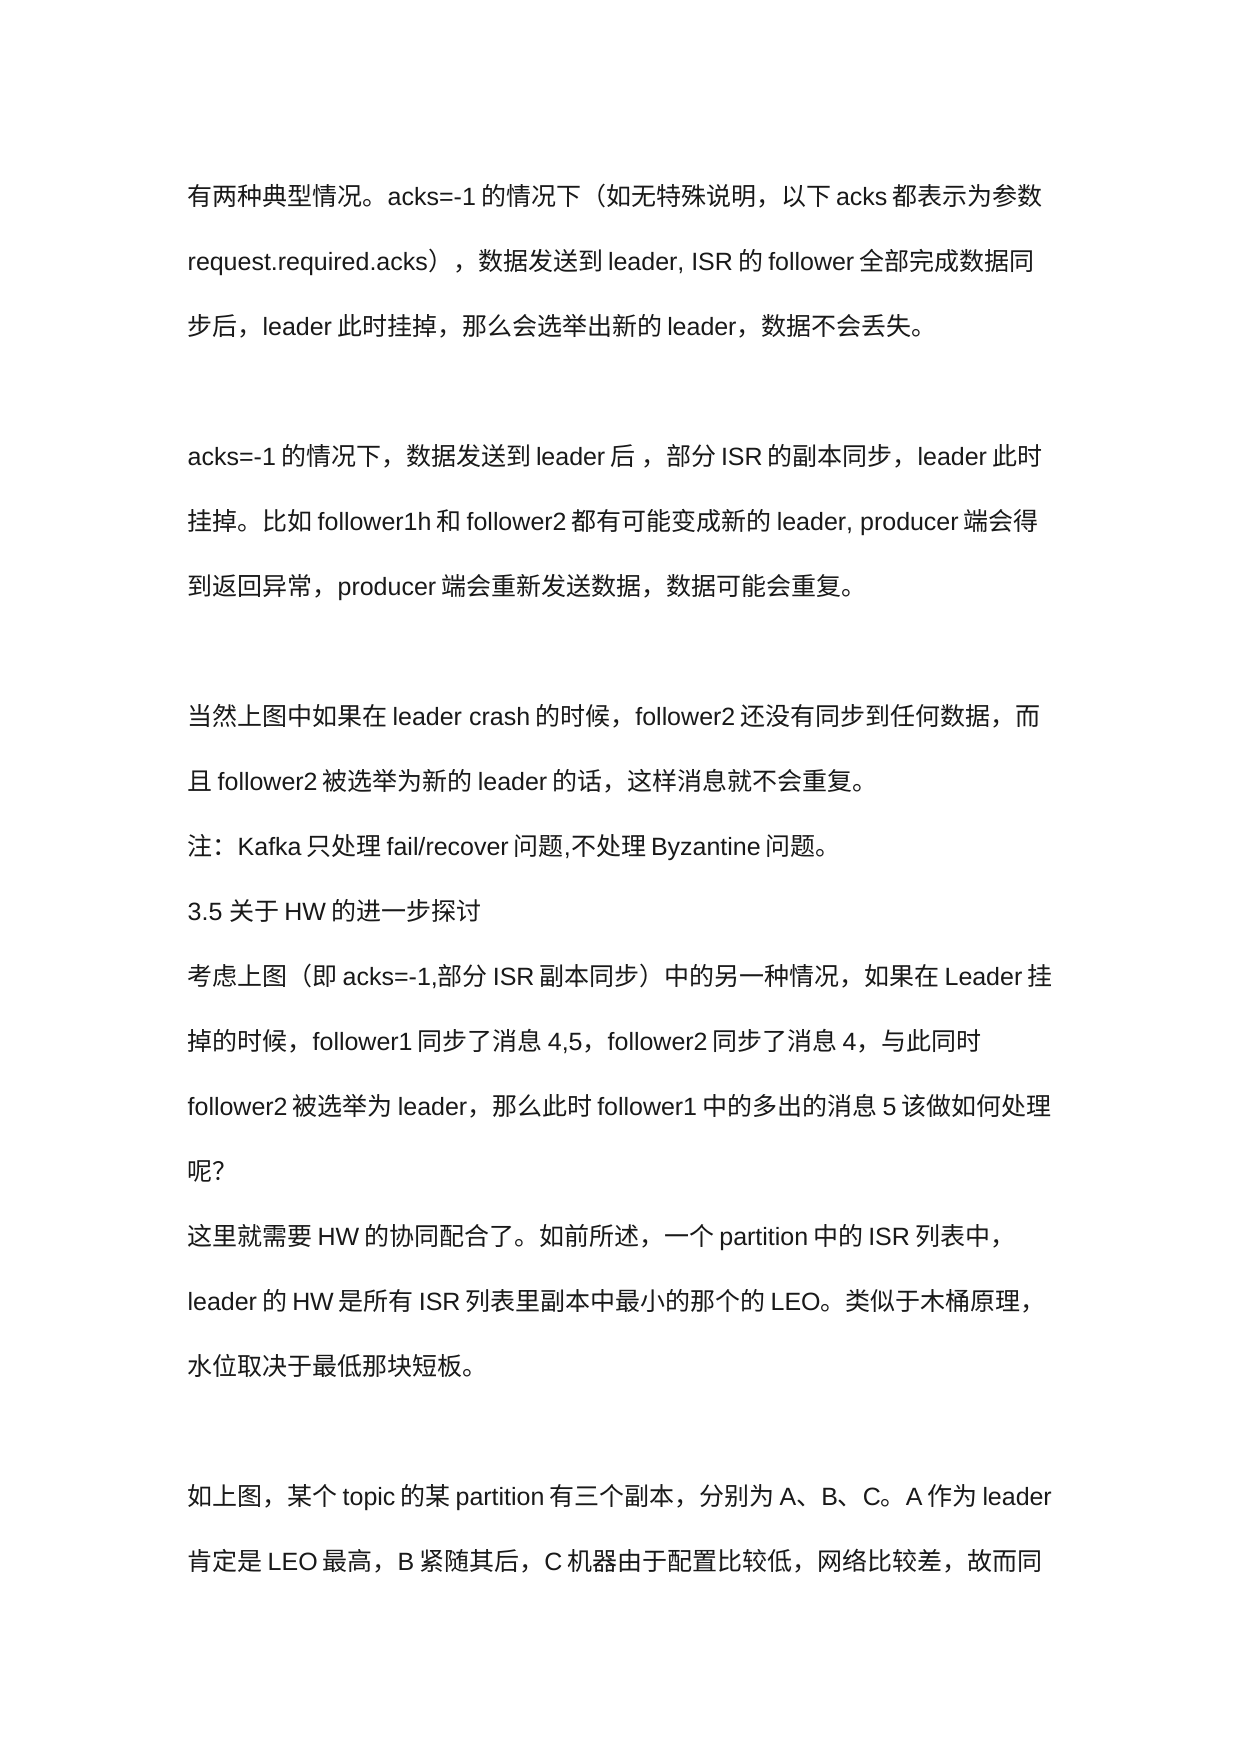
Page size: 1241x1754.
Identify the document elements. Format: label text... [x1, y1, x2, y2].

text 当然上图中如果在leader crash的时候，follower2还没有同步到任何数据，而且follower2被选举为新的leader的话，这样消息就不会重复。 [187, 682, 1053, 812]
text 考虑上图（即acks=-1,部分ISR副本同步）中的另一种情况，如果在Leader挂掉的时候，follower1同步了消息4,5，follower2同步了消息4，与此同时follower2被选举为leader，那么此时follower1中的多出的消息5该做如何处理呢？ [187, 942, 1053, 1202]
text 有两种典型情况。acks=-1的情况下（如无特殊说明，以下acks都表示为参数request.required.acks），数据发送到leader, ISR的follower全部完成数据同步后，leader此时挂掉，那么会选举出新的leader，数据不会丢失。 [187, 162, 1053, 357]
text 这里就需要HW的协同配合了。如前所述，一个partition中的ISR列表中，leader的HW是所有ISR列表里副本中最小的那个的LEO。类似于木桶原理，水位取决于最低那块短板。 [187, 1202, 1053, 1397]
text 3.5 关于HW的进一步探讨 [187, 877, 1053, 942]
text 注：Kafka只处理fail/recover问题,不处理Byzantine问题。 [187, 812, 1053, 877]
text acks=-1的情况下，数据发送到leader后 ，部分ISR的副本同步，leader此时挂掉。比如follower1h和follower2都有可能变成新的leader, producer端会得到返回异常，producer端会重新发送数据，数据可能会重复。 [187, 422, 1053, 617]
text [187, 1462, 1053, 1592]
